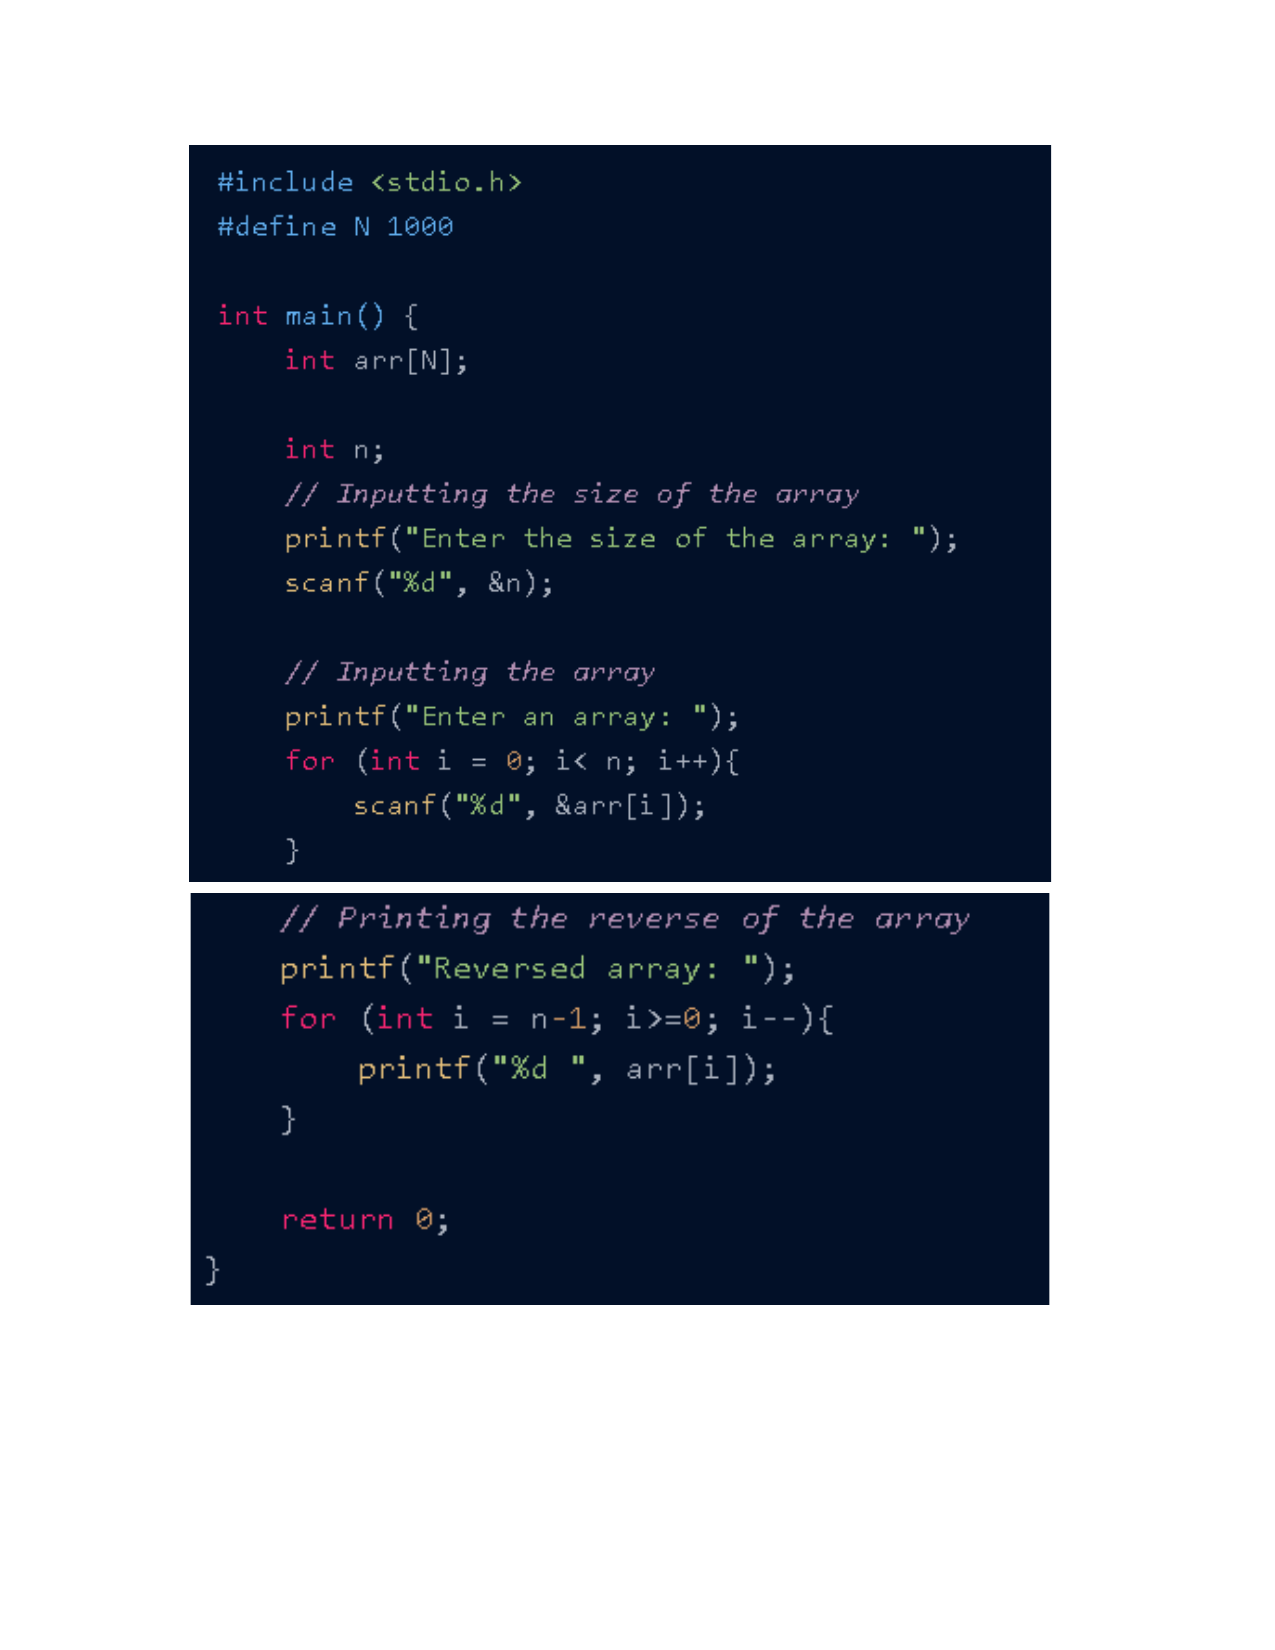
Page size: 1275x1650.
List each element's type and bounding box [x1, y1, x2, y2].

picture [190, 893, 1050, 1305]
picture [189, 145, 1052, 882]
